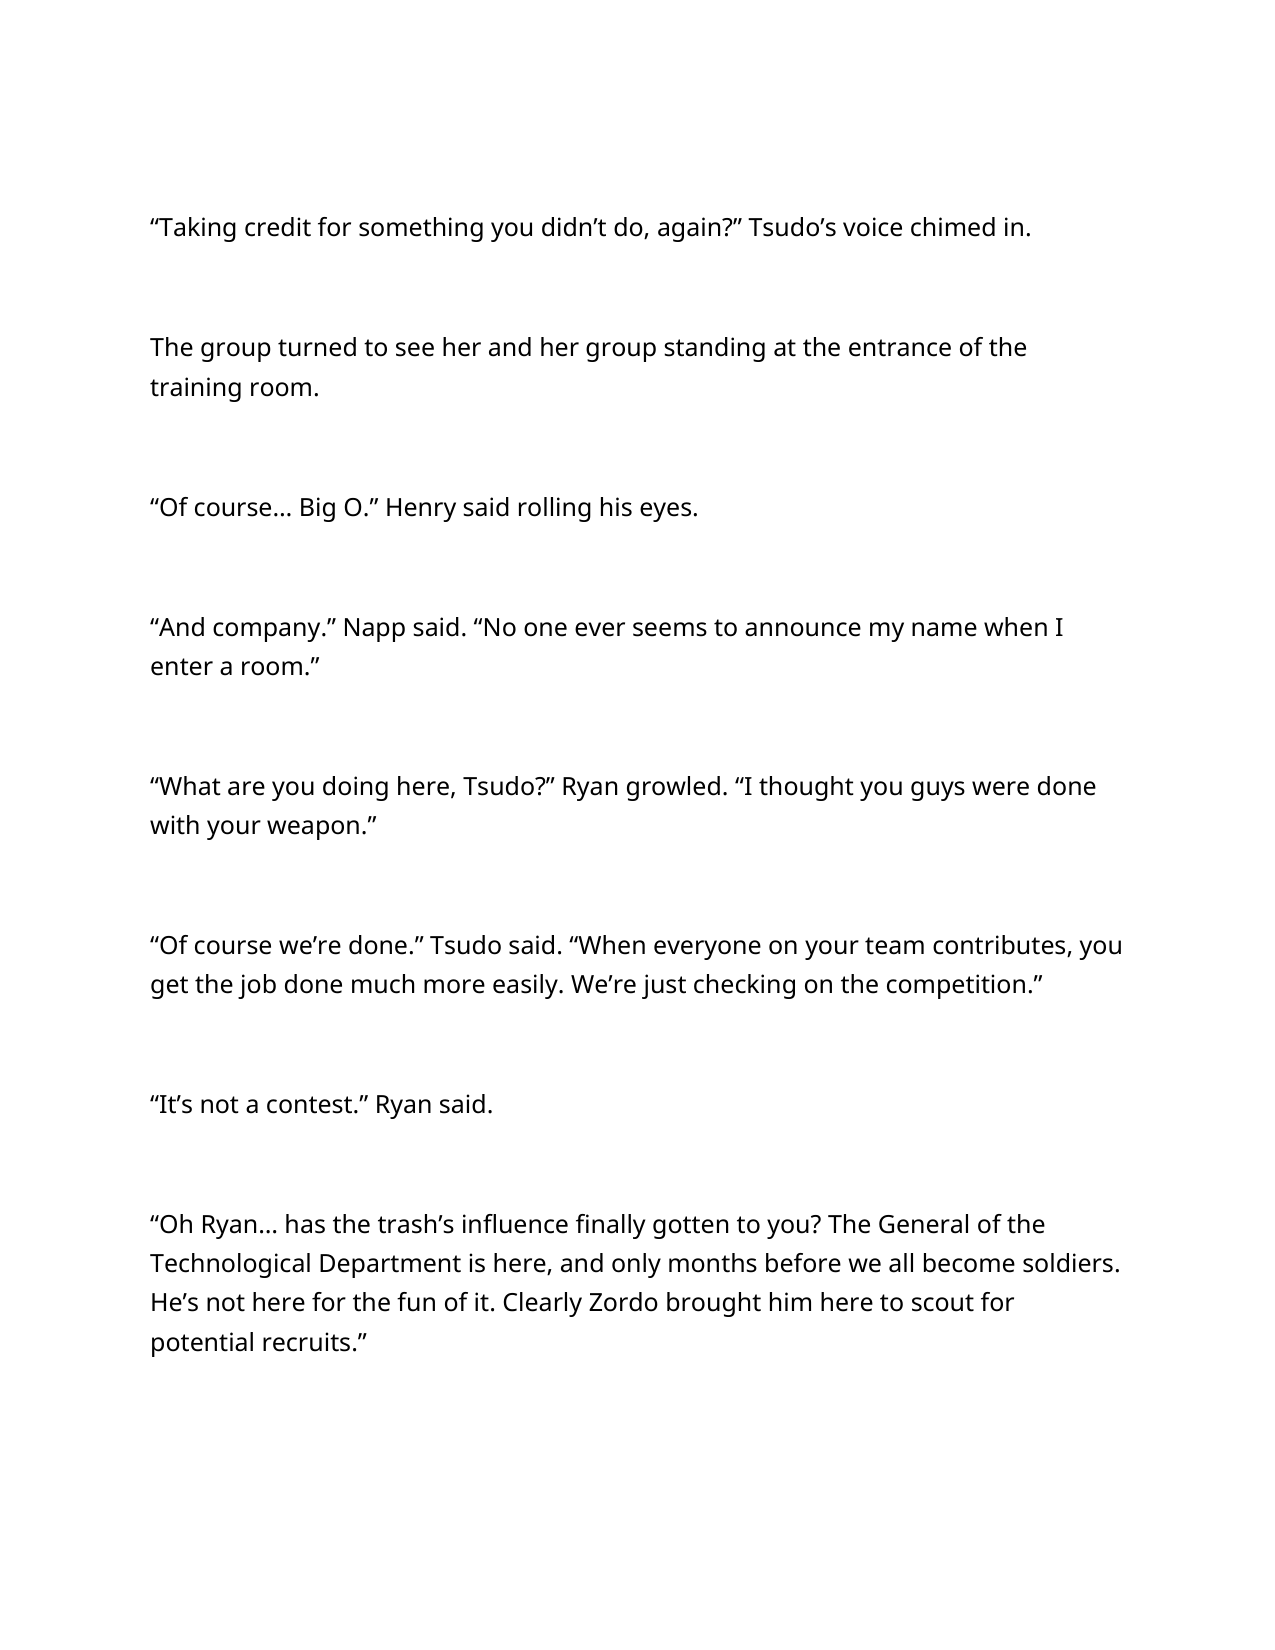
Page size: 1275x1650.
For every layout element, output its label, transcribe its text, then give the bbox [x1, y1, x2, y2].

text “Taking credit for something you didn’t do, again?” Tsudo’s voice chimed in. [150, 210, 1125, 244]
text The group turned to see her and her group standing at the entrance of the training room. [150, 330, 1125, 403]
text “Oh Ryan… has the trash’s influence finally gotten to you? The General of the Technological Department is here, and only months before we all become soldiers. He’s not here for the fun of it. Clearly Zordo brought him here to scout for potential recruits.” [150, 1207, 1125, 1358]
text “What are you doing here, Tsudo?” Ryan growled. “I thought you guys were done with your weapon.” [150, 768, 1125, 842]
text “Of course… Big O.” Henry said rolling his eyes. [150, 489, 1125, 523]
text “Of course we’re done.” Tsudo said. “When everyone on your team contributes, you get the job done much more easily. We’re just checking on the competition.” [150, 927, 1125, 1001]
text “And company.” Napp said. “No one ever seems to announce my name when I enter a room.” [150, 609, 1125, 682]
text “It’s not a contest.” Ryan said. [150, 1087, 1125, 1121]
